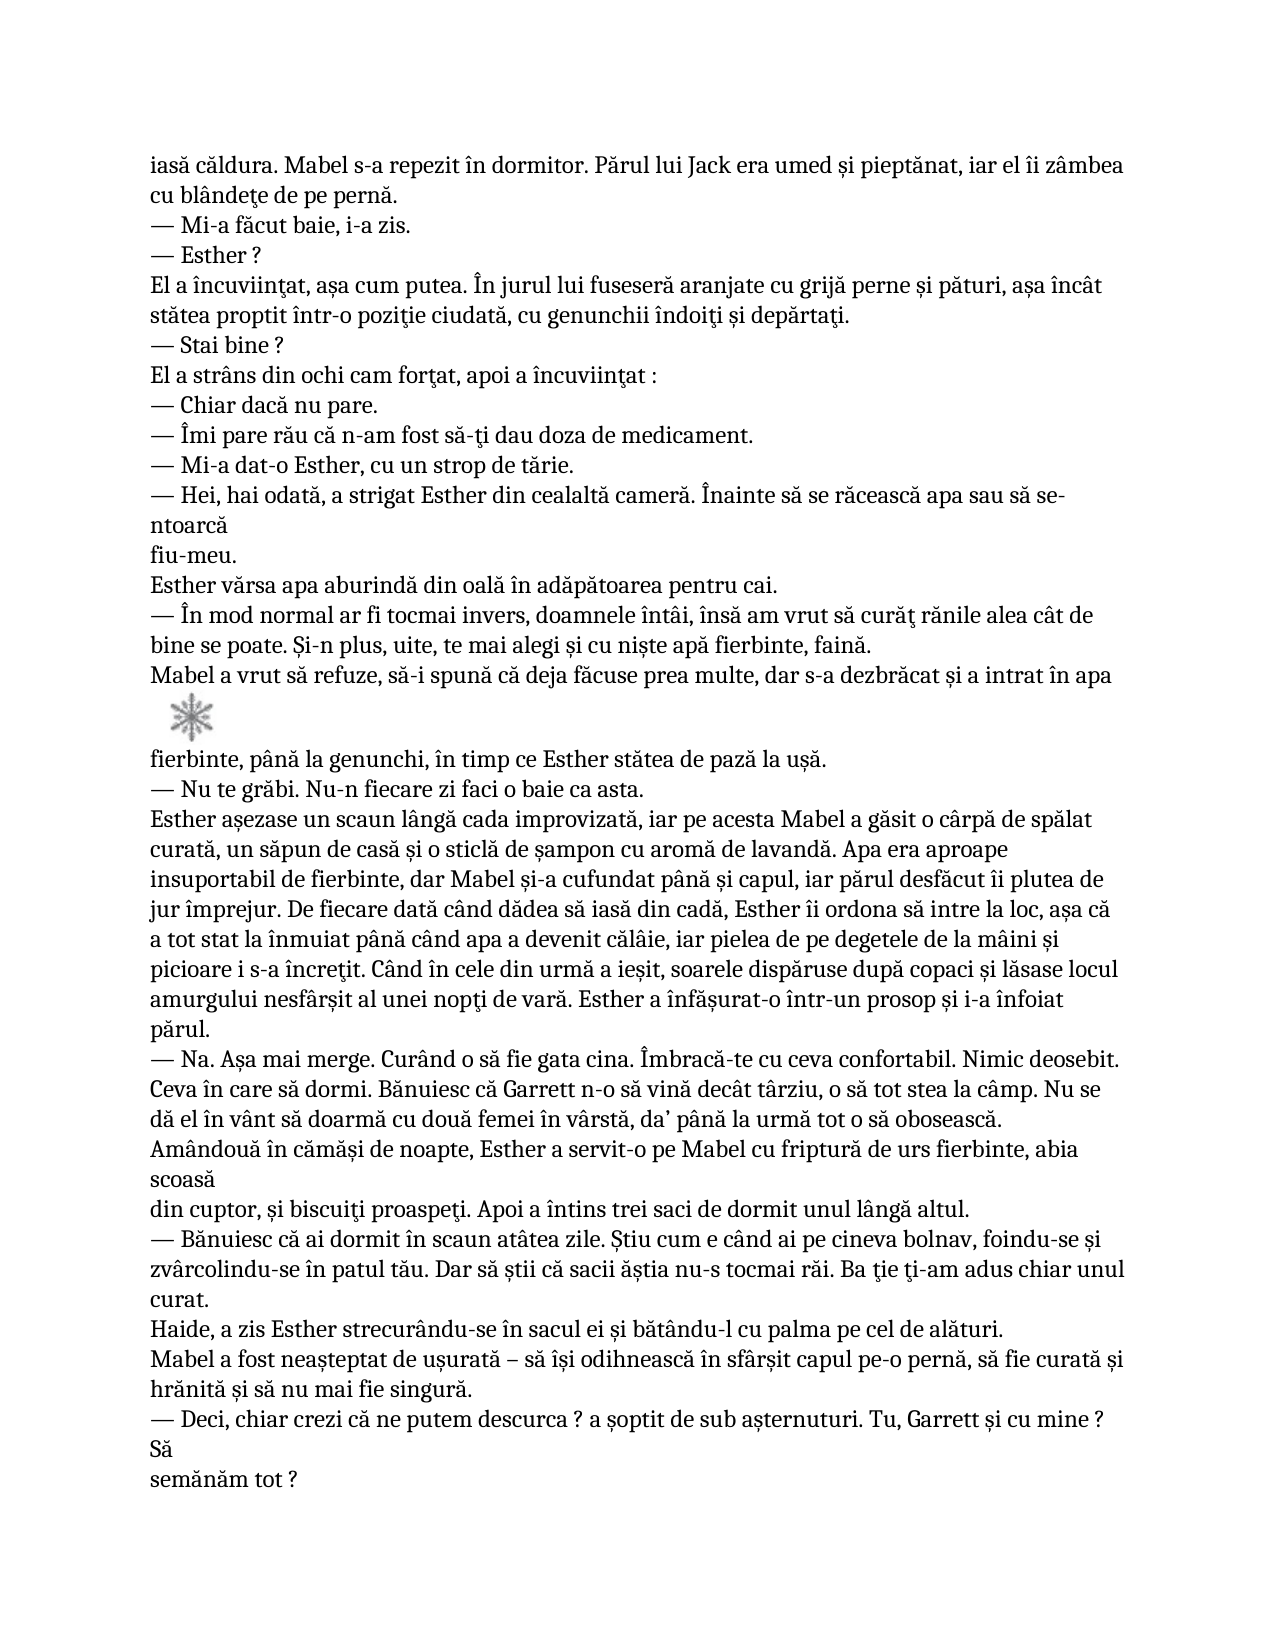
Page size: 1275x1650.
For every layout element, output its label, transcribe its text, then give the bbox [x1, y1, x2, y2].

text Haide, a zis Esther strecurându-se în sacul ei şi bătându-l cu palma pe cel de alături. [150, 1314, 1125, 1344]
text Esther vărsa apa aburindă din oală în adăpătoarea pentru cai. [150, 570, 1125, 600]
text Amândouă în cămăşi de noapte, Esther a servit-o pe Mabel cu friptură de urs fierbinte, abia scoasă [150, 1134, 1125, 1194]
text Mabel a fost neaşteptat de uşurată – să îşi odihnească în sfârşit capul pe-o pernă, să fie curată şi hrănită şi să nu mai fie singură. [150, 1344, 1125, 1404]
text — Chiar dacă nu pare. [150, 390, 1125, 420]
text Mabel a vrut să refuze, să-i spună că deja făcuse prea multe, dar s-a dezbrăcat şi a intrat în apa [150, 660, 1125, 690]
text El a strâns din ochi cam forţat, apoi a încuviinţat : [150, 360, 1125, 390]
text — Stai bine ? [150, 330, 1125, 360]
text — Bănuiesc că ai dormit în scaun atâtea zile. Ştiu cum e când ai pe cineva bolnav, foindu-se şi zvârcolindu-se în patul tău. Dar să ştii că sacii ăştia nu-s tocmai răi. Ba ţie ţi-am adus chiar unul curat. [150, 1224, 1125, 1314]
text — Îmi pare rău că n-am fost să-ţi dau doza de medicament. [150, 420, 1125, 450]
text — În mod normal ar fi tocmai invers, doamnele întâi, însă am vrut să curăţ rănile alea cât de bine se poate. Şi-n plus, uite, te mai alegi şi cu nişte apă fierbinte, faină. [150, 600, 1125, 660]
text — Deci, chiar crezi că ne putem descurca ? a şoptit de sub aşternuturi. Tu, Garrett şi cu mine ? Să [150, 1404, 1125, 1464]
text — Hei, hai odată, a strigat Esther din cealaltă cameră. Înainte să se răcească apa sau să se-ntoarcă [150, 480, 1125, 540]
text fiu-meu. [150, 540, 1125, 570]
text — Na. Aşa mai merge. Curând o să fie gata cina. Îmbracă-te cu ceva confortabil. Nimic deosebit. [150, 1044, 1125, 1074]
text El a încuviinţat, aşa cum putea. În jurul lui fuseseră aranjate cu grijă perne şi pături, aşa încât stătea proptit într-o poziţie ciudată, cu genunchii îndoiţi şi depărtaţi. [150, 270, 1125, 330]
text din cuptor, şi biscuiţi proaspeţi. Apoi a întins trei saci de dormit unul lângă altul. [150, 1194, 1125, 1224]
text — Nu te grăbi. Nu-n fiecare zi faci o baie ca asta. [150, 774, 1125, 804]
text Esther aşezase un scaun lângă cada improvizată, iar pe acesta Mabel a găsit o cârpă de spălat curată, un săpun de casă şi o sticlă de şampon cu aromă de lavandă. Apa era aproape insuportabil de fierbinte, dar Mabel şi-a cufundat până şi capul, iar părul desfăcut îi plutea de jur împrejur. De fiecare dată când dădea să iasă din cadă, Esther îi ordona să intre la loc, aşa că a tot stat la înmuiat până când apa a devenit călâie, iar pielea de pe degetele de la mâini şi picioare i s-a încreţit. Când în cele din urmă a ieşit, soarele dispăruse după copaci şi lăsase locul amurgului nesfârşit al unei nopţi de vară. Esther a înfăşurat-o într-un prosop şi i-a înfoiat părul. [150, 804, 1125, 1044]
text semănăm tot ? [150, 1464, 1125, 1494]
text — Esther ? [150, 240, 1125, 270]
text — Mi-a dat-o Esther, cu un strop de tărie. [150, 450, 1125, 480]
text iasă căldura. Mabel s-a repezit în dormitor. Părul lui Jack era umed şi pieptănat, iar el îi zâmbea cu blândeţe de pe pernă. [150, 150, 1125, 210]
text Ceva în care să dormi. Bănuiesc că Garrett n-o să vină decât târziu, o să tot stea la câmp. Nu se dă el în vânt să doarmă cu două femei în vârstă, da’ până la urmă tot o să obosească. [150, 1074, 1125, 1134]
picture [168, 690, 217, 745]
text fierbinte, până la genunchi, în timp ce Esther stătea de pază la uşă. [150, 744, 1125, 774]
text — Mi-a făcut baie, i-a zis. [150, 210, 1125, 240]
